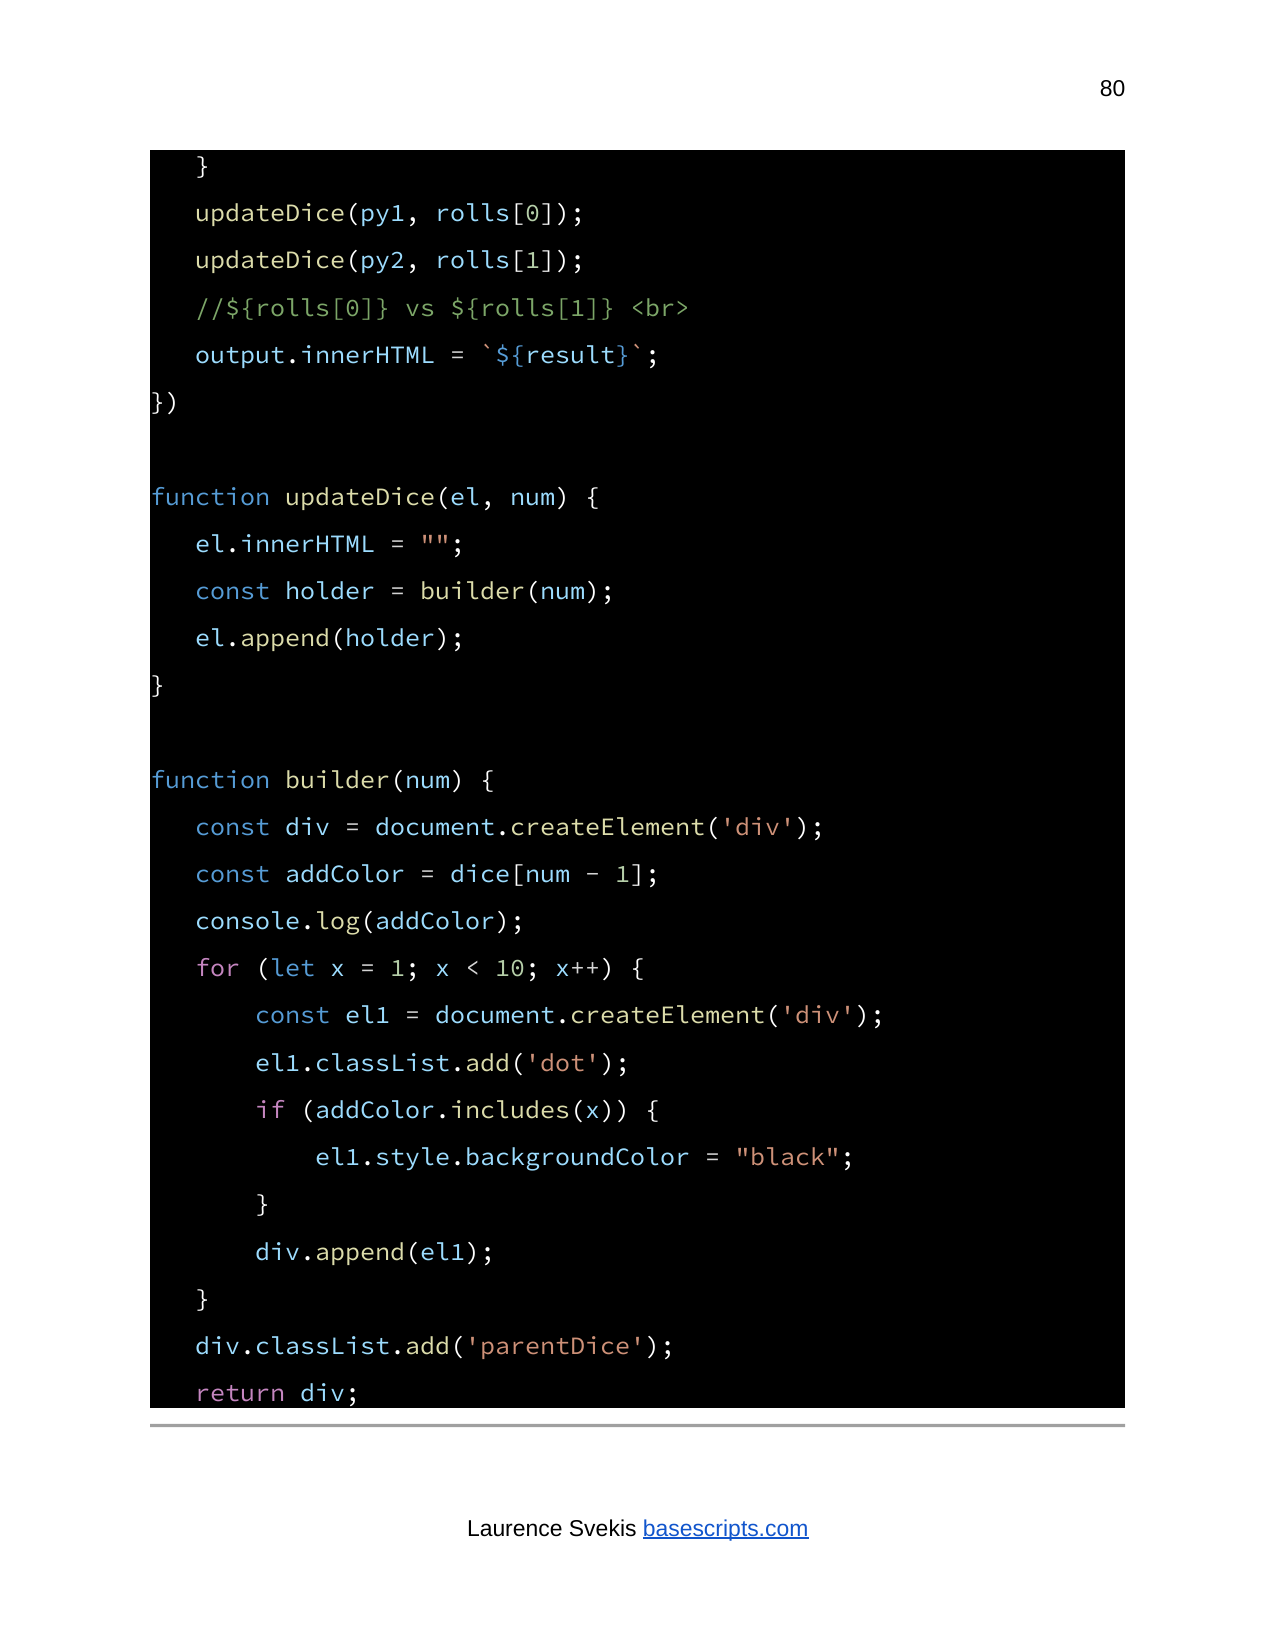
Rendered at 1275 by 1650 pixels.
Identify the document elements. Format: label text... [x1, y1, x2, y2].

text el1.classList.add('dot'); [150, 1047, 1125, 1078]
text function updateDice(el, num) { [150, 480, 1125, 512]
text } [150, 150, 1125, 181]
text } [150, 1282, 1125, 1314]
text return div; [150, 1377, 1125, 1408]
text el.append(holder); [150, 622, 1125, 653]
text updateDice(py2, rolls[1]); [150, 244, 1125, 276]
text el1.style.backgroundColor = "black"; [150, 1141, 1125, 1172]
text const div = document.createElement('div'); [150, 811, 1125, 842]
text const el1 = document.createElement('div'); [150, 999, 1125, 1031]
text if (addColor.includes(x)) { [150, 1094, 1125, 1125]
text for (let x = 1; x < 10; x++) { [150, 952, 1125, 984]
text div.classList.add('parentDice'); [150, 1330, 1125, 1361]
text const addColor = dice[num - 1]; [150, 858, 1125, 889]
text }) [150, 386, 1125, 417]
text function builder(num) { [150, 763, 1125, 795]
text const holder = builder(num); [150, 575, 1125, 606]
text } [150, 669, 1125, 701]
text console.log(addColor); [150, 905, 1125, 936]
text output.innerHTML = `${result}`; [150, 339, 1125, 370]
text el.innerHTML = ""; [150, 527, 1125, 559]
text div.append(el1); [150, 1235, 1125, 1267]
text //${rolls[0]} vs ${rolls[1]} <br> [150, 292, 1125, 323]
text updateDice(py1, rolls[0]); [150, 197, 1125, 229]
text } [150, 1188, 1125, 1219]
